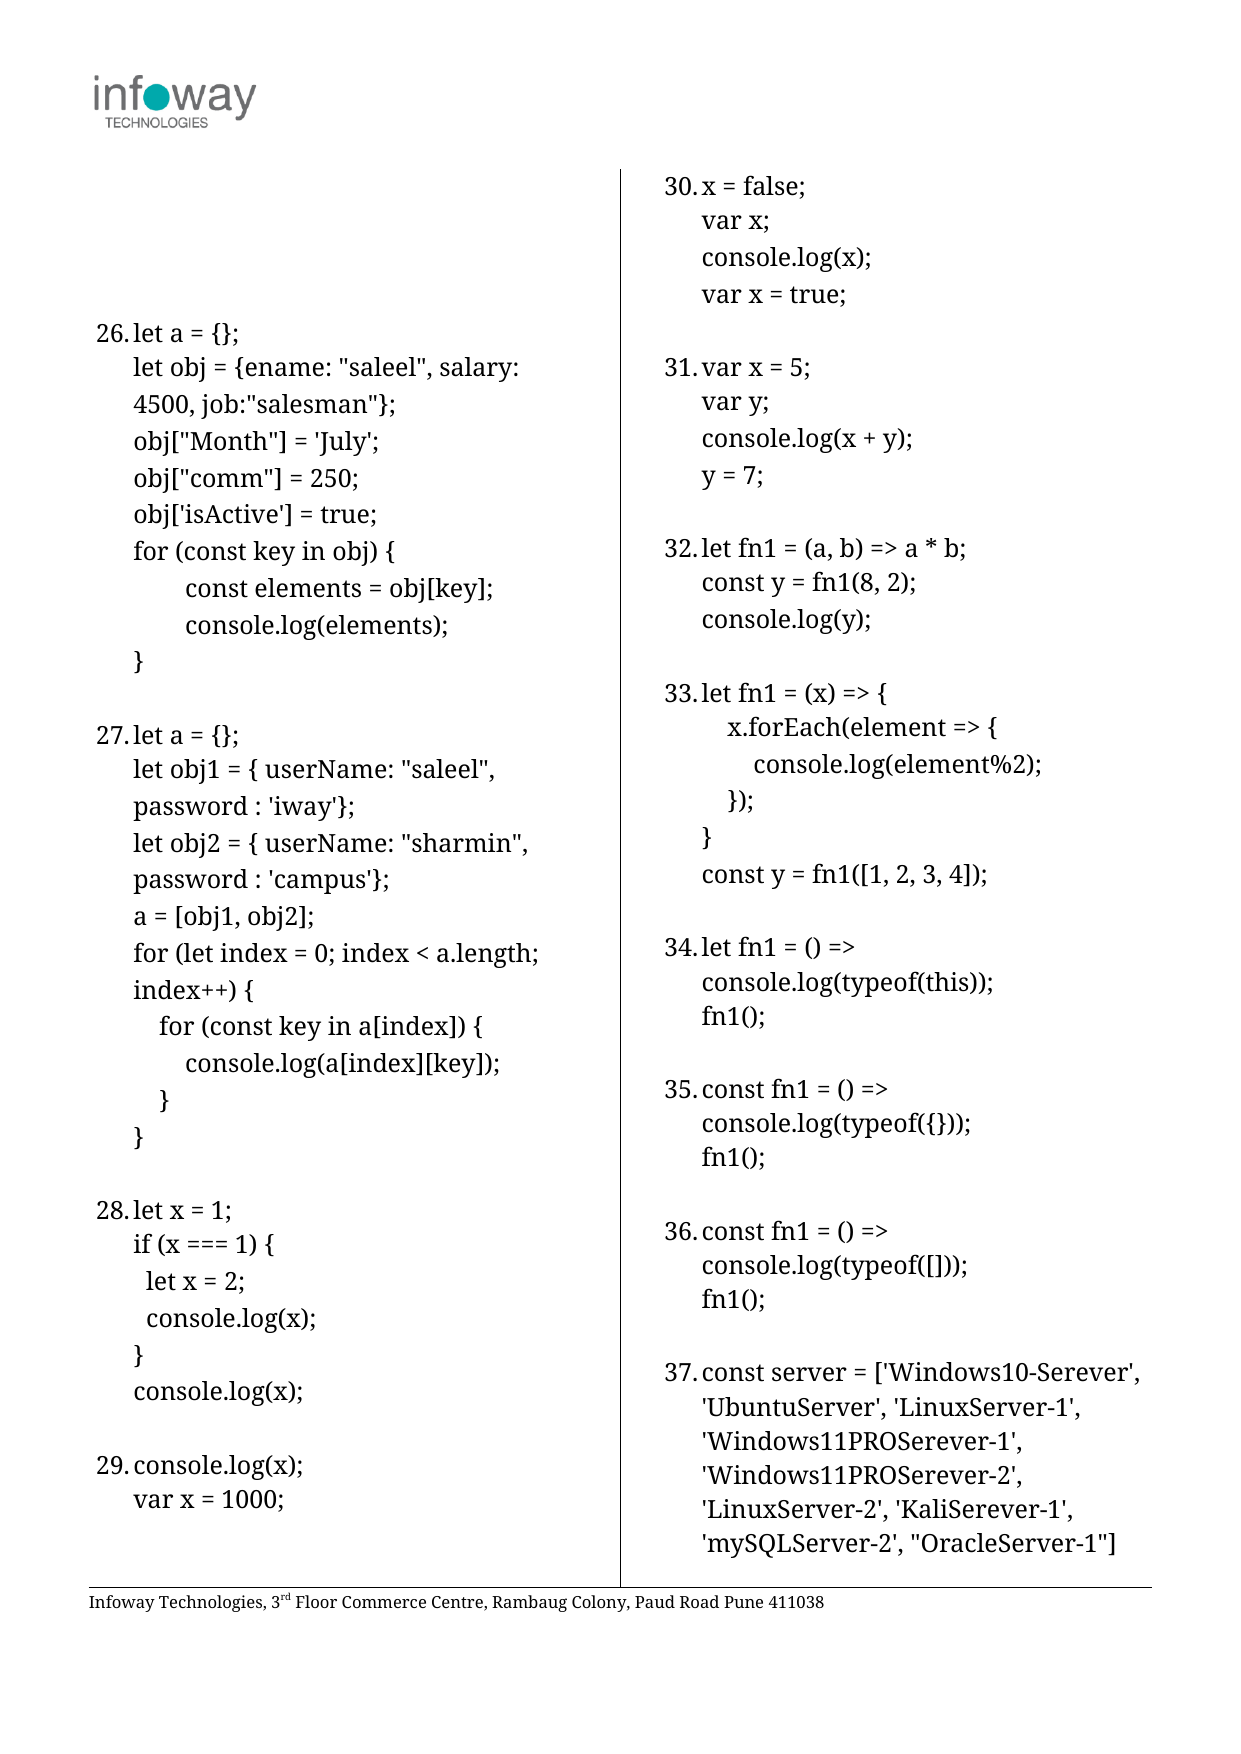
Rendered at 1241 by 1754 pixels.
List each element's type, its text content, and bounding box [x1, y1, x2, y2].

text for (const key in a[index]) { [133, 1009, 583, 1043]
text } [133, 644, 583, 678]
text if (x === 1) { [133, 1227, 583, 1261]
picture [88, 73, 259, 131]
text var x = true; [701, 276, 1152, 310]
text const elements = obj[key]; [133, 571, 583, 604]
list var x = 5; [664, 350, 1152, 384]
text var x = 1000; [133, 1482, 583, 1516]
text var x; [701, 203, 1152, 237]
text for (const key in obj) { [133, 534, 583, 568]
list const fn1 = () => console.log(typeof([])); [664, 1213, 1152, 1282]
list console.log(x); [96, 1448, 583, 1482]
text fn1(); [701, 998, 1152, 1032]
text } [133, 1083, 583, 1117]
list let x = 1; [96, 1193, 583, 1227]
text console.log(element%2); [701, 746, 1152, 780]
text fn1(); [701, 1140, 1152, 1174]
text for (let index = 0; index < a.length; index++) { [133, 936, 583, 1006]
text obj['isActive'] = true; [133, 497, 583, 531]
list let fn1 = (a, b) => a * b; [664, 531, 1152, 565]
text console.log(x + y); [701, 421, 1152, 455]
text x.forEach(element => { [701, 709, 1152, 743]
text fn1(); [701, 1282, 1152, 1316]
text } [133, 1337, 583, 1371]
list const fn1 = () => console.log(typeof({})); [664, 1072, 1152, 1140]
text let obj2 = { userName: "sharmin", password : 'campus'}; [133, 825, 583, 896]
text console.log(a[index][key]); [133, 1046, 583, 1080]
text let obj1 = { userName: "saleel", password : 'iway'}; [133, 752, 583, 822]
text console.log(x); [133, 1374, 583, 1408]
list let fn1 = (x) => { [664, 675, 1152, 709]
text let x = 2; [133, 1264, 583, 1298]
text console.log(elements); [133, 607, 583, 641]
text obj["Month"] = 'July'; [133, 423, 583, 457]
text console.log(y); [701, 602, 1152, 636]
text console.log(x); [701, 239, 1152, 274]
text } [701, 820, 1152, 854]
text obj["comm"] = 250; [133, 460, 583, 494]
list let fn1 = () => console.log(typeof(this)); [664, 930, 1152, 998]
list let a = {}; [96, 718, 583, 752]
text } [133, 1119, 583, 1153]
text const y = fn1([1, 2, 3, 4]); [701, 857, 1152, 891]
text const y = fn1(8, 2); [701, 565, 1152, 599]
text console.log(x); [133, 1301, 583, 1334]
list x = false; [664, 169, 1152, 203]
text a = [obj1, obj2]; [133, 899, 583, 933]
text var y; [701, 384, 1152, 418]
text let obj = {ename: "saleel", salary: 4500, job:"salesman"}; [133, 350, 583, 421]
list const server = ['Windows10-Serever', 'UbuntuServer', 'LinuxServer-1', 'Windows11PROSerever-1', 'Windows11PROSerever-2', 'LinuxServer-2', 'KaliSerever-1', 'mySQLServer-2', "OracleServer-1"] [664, 1355, 1152, 1559]
text y = 7; [701, 457, 1152, 492]
text }); [701, 783, 1152, 817]
list let a = {}; [96, 316, 583, 350]
